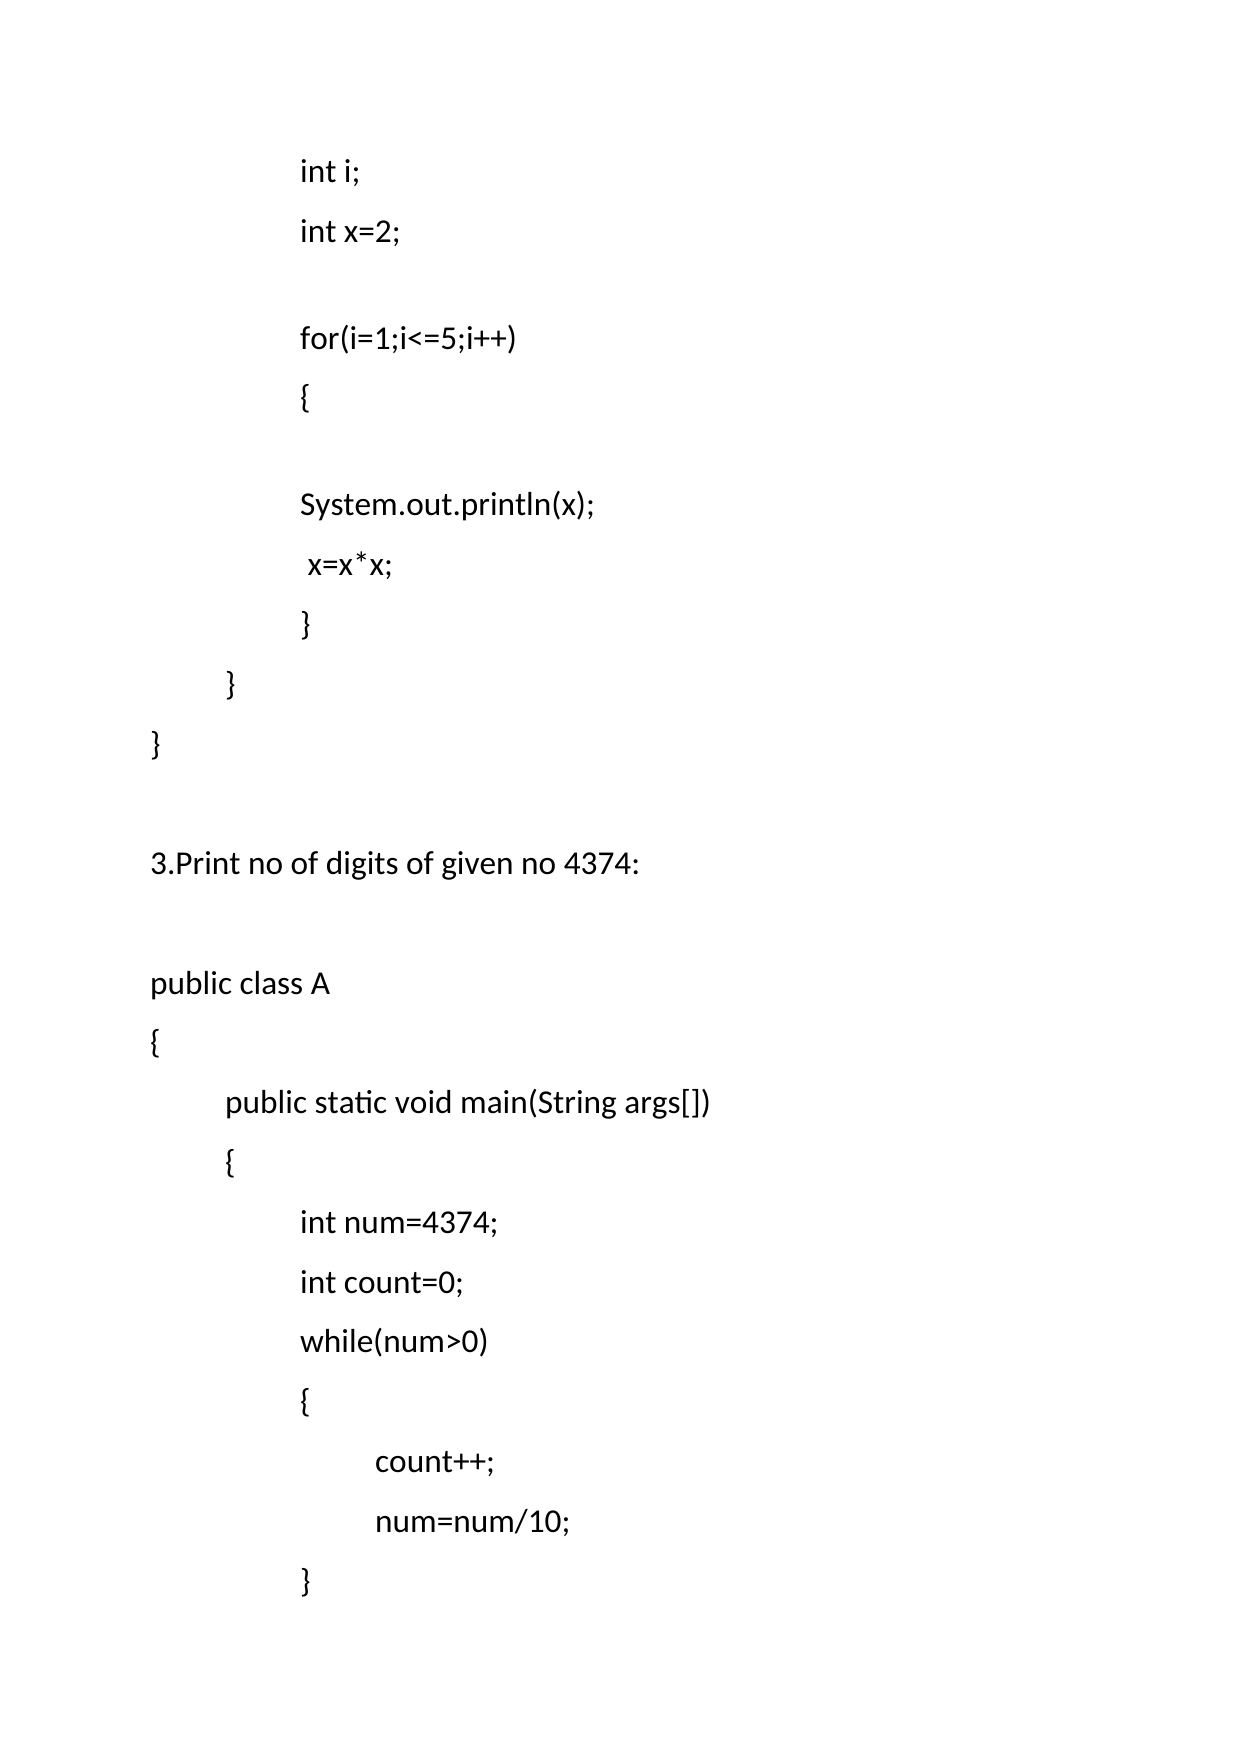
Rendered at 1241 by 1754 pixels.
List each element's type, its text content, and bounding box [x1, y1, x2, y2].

text public static void main(String args[]) [150, 1081, 1090, 1122]
text } [150, 603, 1090, 644]
text { [150, 1141, 1090, 1182]
text public class A [150, 962, 1090, 1002]
text while(num>0) [150, 1320, 1090, 1361]
text } [150, 1559, 1090, 1600]
text x=x*x; [150, 543, 1090, 584]
text int count=0; [150, 1261, 1090, 1301]
text int x=2; [150, 210, 1090, 251]
text System.out.println(x); [150, 483, 1090, 524]
text { [150, 1021, 1090, 1062]
text num=num/10; [150, 1500, 1090, 1541]
text for(i=1;i<=5;i++) [150, 317, 1090, 357]
text 3.Print no of digits of given no 4374: [150, 842, 1090, 883]
text } [150, 722, 1090, 763]
text count++; [150, 1440, 1090, 1481]
text int num=4374; [150, 1201, 1090, 1242]
text int i; [150, 150, 1090, 191]
text { [150, 1380, 1090, 1421]
text } [150, 663, 1090, 703]
text { [150, 376, 1090, 417]
